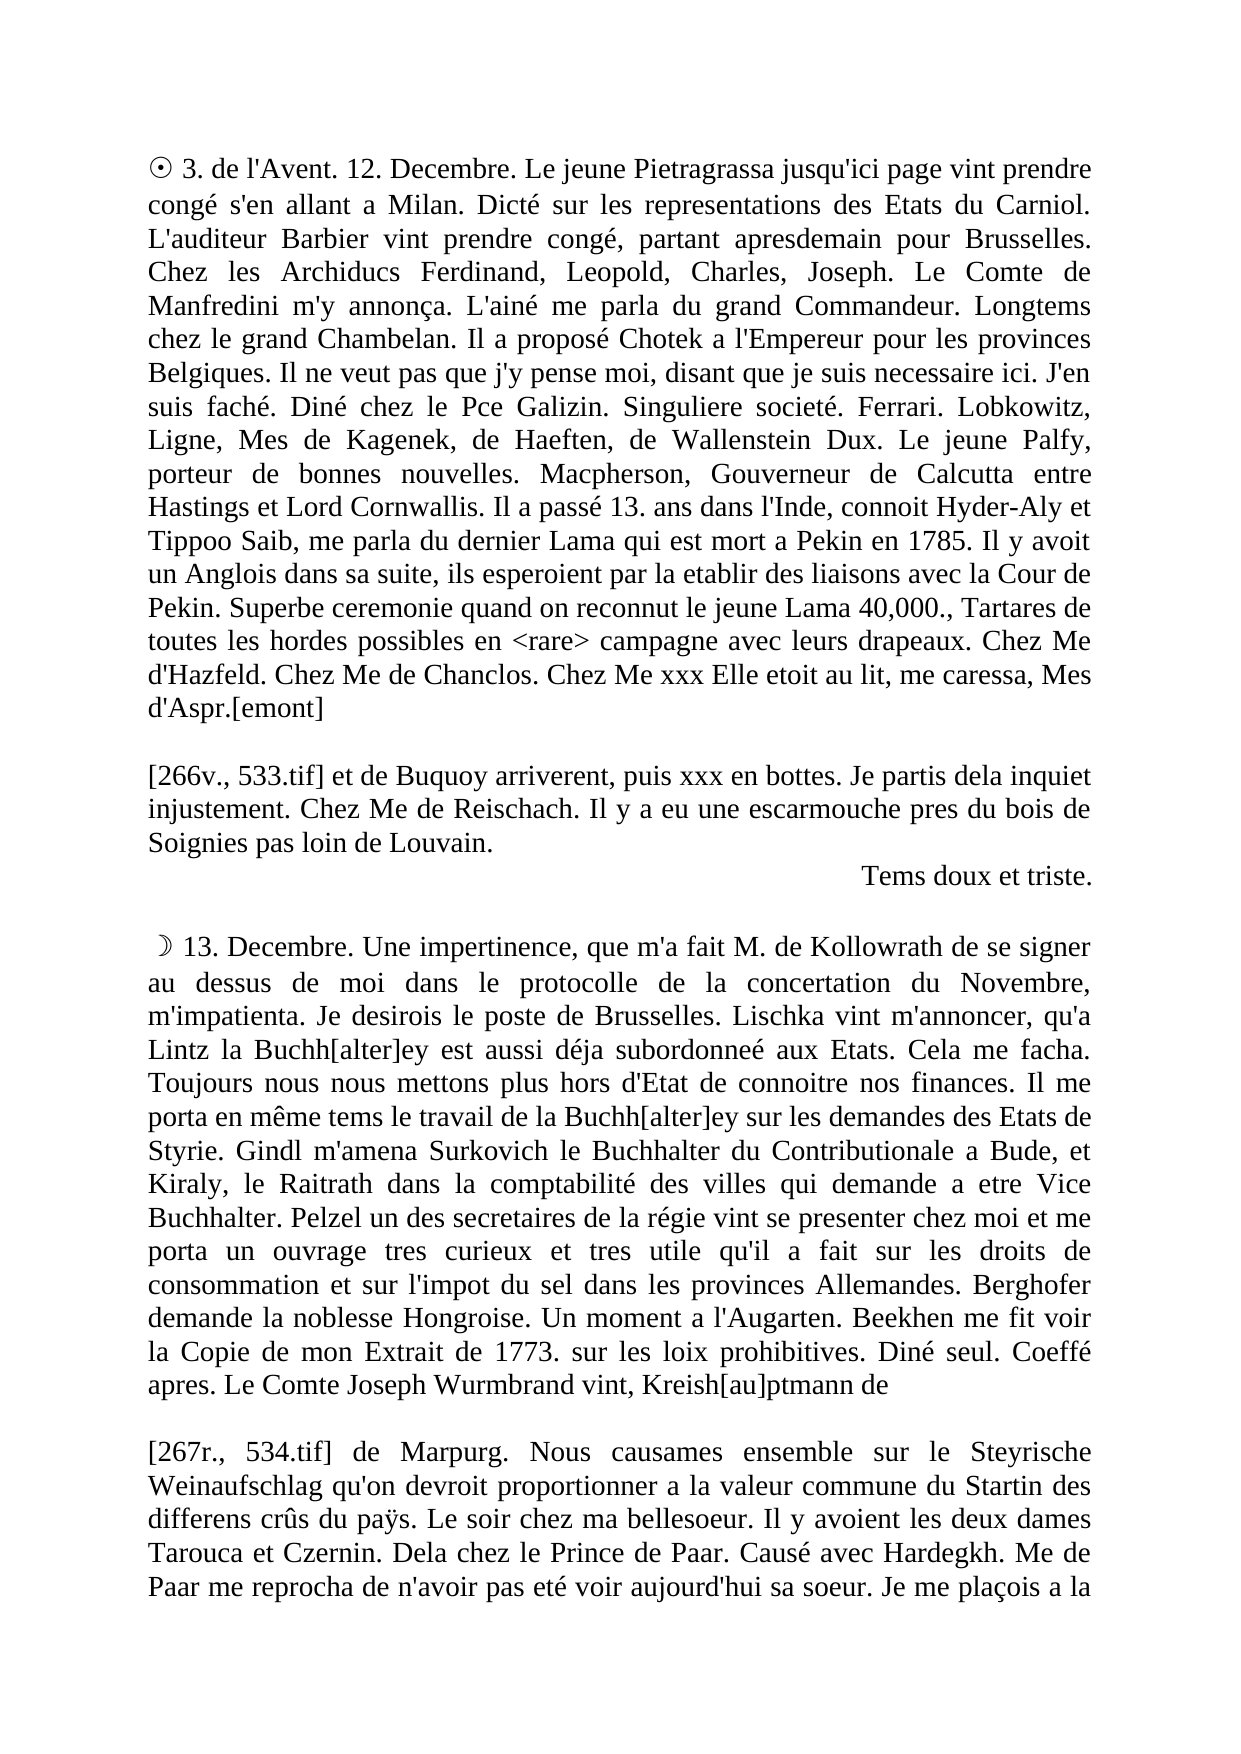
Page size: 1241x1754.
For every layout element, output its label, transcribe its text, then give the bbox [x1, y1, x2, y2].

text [148, 1434, 1092, 1602]
text [266v., 533.tif] et de Buquoy arriverent, puis xxx en bottes. Je partis dela inquiet injustement. Chez Me de Reischach. Il y a eu une escarmouche pres du bois de Soignies pas loin de Louvain. [148, 758, 1092, 858]
text ☽ 13. Decembre. Une impertinence, que m'a fait M. de Kollowrath de se signer au dessus de moi dans le protocolle de la concertation du Novembre, m'impatienta. Je desirois le poste de Brusselles. Lischka vint m'annoncer, qu'a Lintz la Buchh[alter]ey est aussi déja subordonneé aux Etats. Cela me facha. Toujours nous nous mettons plus hors d'Etat de connoitre nos finances. Il me porta en même tems le travail de la Buchh[alter]ey sur les demandes des Etats de Styrie. Gindl m'amena Surkovich le Buchhalter du Contributionale a Bude, et Kiraly, le Raitrath dans la comptabilité des villes qui demande a etre Vice Buchhalter. Pelzel un des secretaires de la régie vint se presenter chez moi et me porta un ouvrage tres curieux et tres utile qu'il a fait sur les droits de consommation et sur l'impot du sel dans les provinces Allemandes. Berghofer demande la noblesse Hongroise. Un moment a l'Augarten. Beekhen me fit voir la Copie de mon Extrait de 1773. sur les loix prohibitives. Diné seul. Coeffé apres. Le Comte Joseph Wurmbrand vint, Kreish[au]ptmann de [148, 925, 1092, 1401]
text ☉ 3. de l'Avent. 12. Decembre. Le jeune Pietragrassa jusqu'ici page vint prendre congé s'en allant a Milan. Dicté sur les representations des Etats du Carniol. L'auditeur Barbier vint prendre congé, partant apresdemain pour Brusselles. Chez les Archiducs Ferdinand, Leopold, Charles, Joseph. Le Comte de Manfredini m'y annonça. L'ainé me parla du grand Commandeur. Longtems chez le grand Chambelan. Il a proposé Chotek a l'Empereur pour les provinces Belgiques. Il ne veut pas que j'y pense moi, disant que je suis necessaire ici. J'en suis faché. Diné chez le Pce Galizin. Singuliere societé. Ferrari. Lobkowitz, Ligne, Mes de Kagenek, de Haeften, de Wallenstein Dux. Le jeune Palfy, porteur de bonnes nouvelles. Macpherson, Gouverneur de Calcutta entre Hastings et Lord Cornwallis. Il a passé 13. ans dans l'Inde, connoit Hyder-Aly et Tippoo Saib, me parla du dernier Lama qui est mort a Pekin en 1785. Il y avoit un Anglois dans sa suite, ils esperoient par la etablir des liaisons avec la Cour de Pekin. Superbe ceremonie quand on reconnut le jeune Lama 40,000., Tartares de toutes les hordes possibles en <rare> campagne avec leurs drapeaux. Chez Me d'Hazfeld. Chez Me de Chanclos. Chez Me xxx Elle etoit au lit, me caressa, Mes d'Aspr.[emont] [148, 148, 1092, 724]
text Tems doux et triste. [148, 858, 1092, 892]
